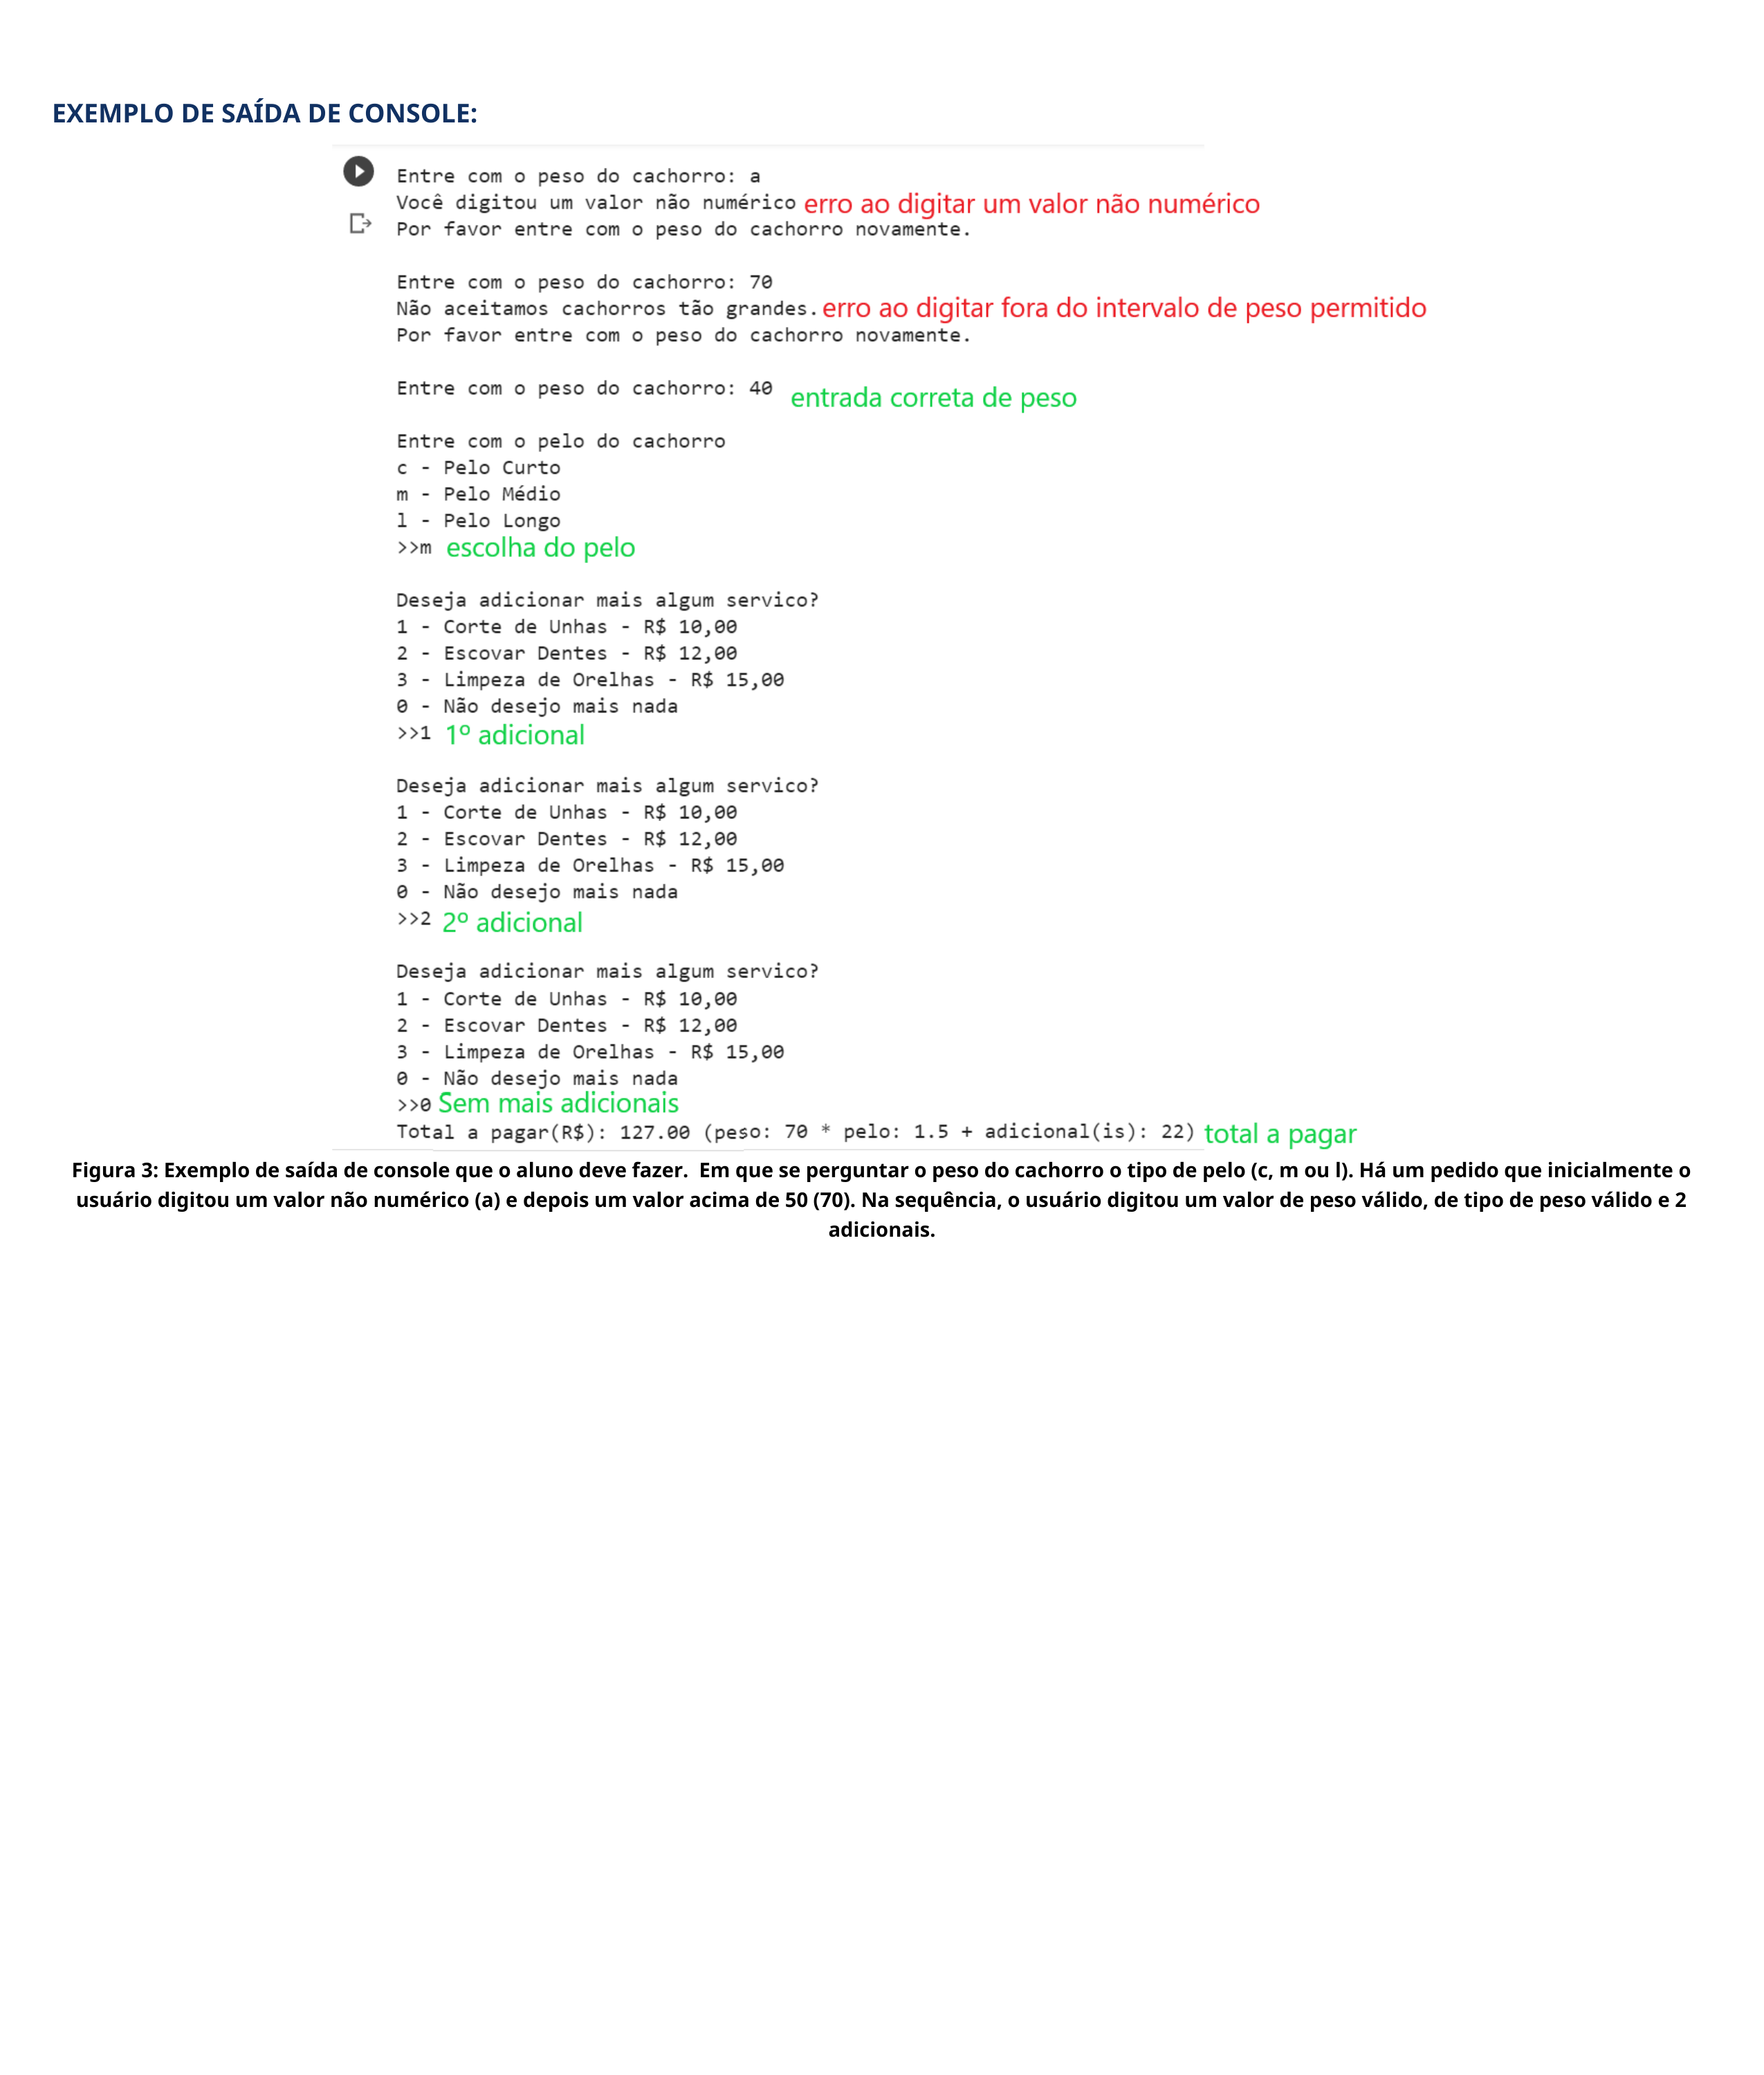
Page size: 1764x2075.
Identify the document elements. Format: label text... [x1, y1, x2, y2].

text Figura 3: Exemplo de saída de console que o aluno deve fazer. Em que se perguntar o peso do cachorro o tipo de pelo (c, m ou l). Há um pedido que inicialmente o usuário digitou um valor não numérico (a) e depois um valor acima de 50 (70). Na sequência, o usuário digitou um valor de peso válido, de tipo de peso válido e 2 adicionais. [52, 1156, 1712, 1243]
text EXEMPLO DE SAÍDA DE CONSOLE: [52, 95, 1712, 130]
picture [331, 145, 1433, 1154]
